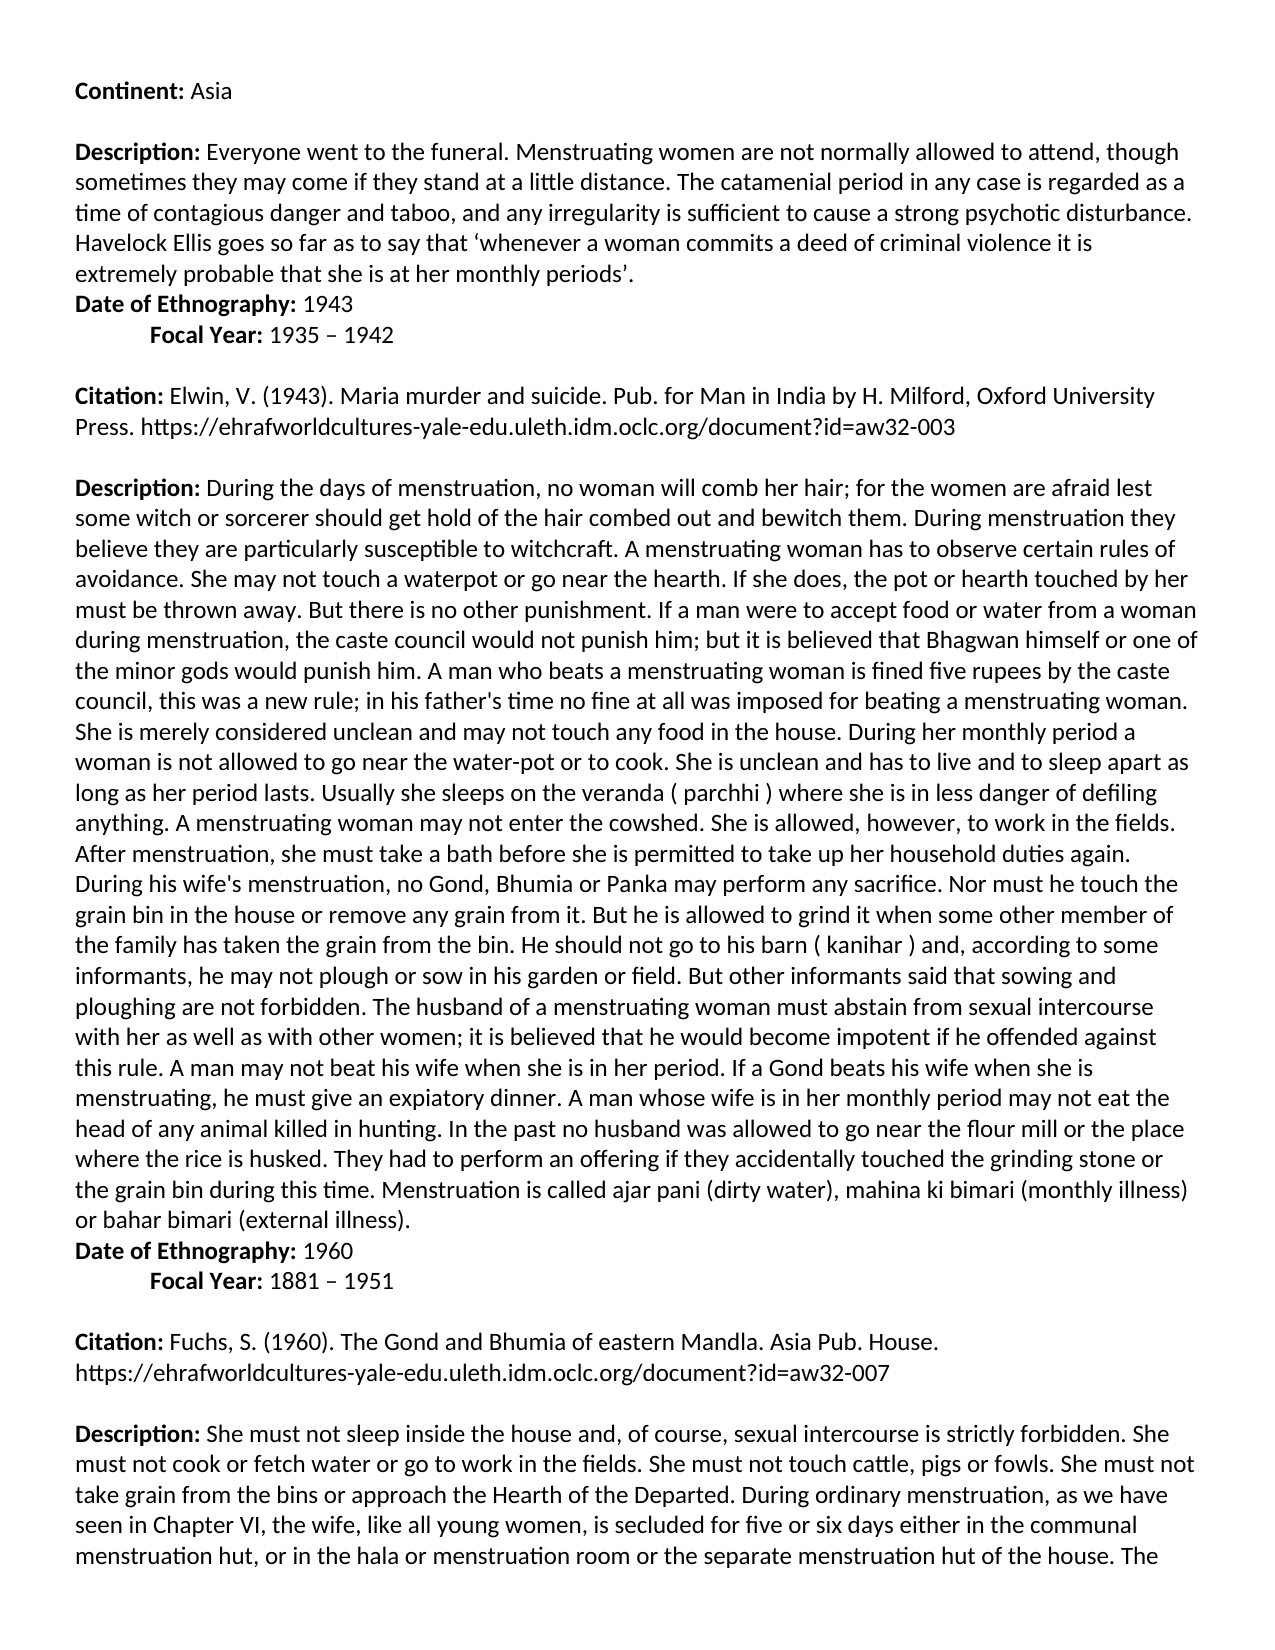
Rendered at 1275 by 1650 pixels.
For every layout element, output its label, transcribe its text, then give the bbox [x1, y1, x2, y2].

text Date of Ethnography: 1960 [75, 1235, 1200, 1265]
text Focal Year: 1881 – 1951 [75, 1265, 1200, 1296]
text Focal Year: 1935 – 1942 [75, 319, 1200, 350]
text Description: Everyone went to the funeral. Menstruating women are not normally allowed to attend, though sometimes they may come if they stand at a little distance. The catamenial period in any case is regarded as a time of contagious danger and taboo, and any irregularity is sufficient to cause a strong psychotic disturbance. Havelock Ellis goes so far as to say that ‘whenever a woman commits a deed of criminal violence it is extremely probable that she is at her monthly periods’. [75, 136, 1200, 289]
text Citation: Fuchs, S. (1960). The Gond and Bhumia of eastern Mandla. Asia Pub. House. https://ehrafworldcultures-yale-edu.uleth.idm.oclc.org/document?id=aw32-007 [75, 1326, 1200, 1387]
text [75, 1418, 1200, 1571]
text Description: During the days of menstruation, no woman will comb her hair; for the women are afraid lest some witch or sorcerer should get hold of the hair combed out and bewitch them. During menstruation they believe they are particularly susceptible to witchcraft. A menstruating woman has to observe certain rules of avoidance. She may not touch a waterpot or go near the hearth. If she does, the pot or hearth touched by her must be thrown away. But there is no other punishment. If a man were to accept food or water from a woman during menstruation, the caste council would not punish him; but it is believed that Bhagwan himself or one of the minor gods would punish him. A man who beats a menstruating woman is fined five rupees by the caste council, this was a new rule; in his father's time no fine at all was imposed for beating a menstruating woman. She is merely considered unclean and may not touch any food in the house. During her monthly period a woman is not allowed to go near the water-pot or to cook. She is unclean and has to live and to sleep apart as long as her period lasts. Usually she sleeps on the veranda ( parchhi ) where she is in less danger of defiling anything. A menstruating woman may not enter the cowshed. She is allowed, however, to work in the fields. After menstruation, she must take a bath before she is permitted to take up her household duties again. During his wife's menstruation, no Gond, Bhumia or Panka may perform any sacrifice. Nor must he touch the grain bin in the house or remove any grain from it. But he is allowed to grind it when some other member of the family has taken the grain from the bin. He should not go to his barn ( kanihar ) and, according to some informants, he may not plough or sow in his garden or field. But other informants said that sowing and ploughing are not forbidden. The husband of a menstruating woman must abstain from sexual intercourse with her as well as with other women; it is believed that he would become impotent if he offended against this rule. A man may not beat his wife when she is in her period. If a Gond beats his wife when she is menstruating, he must give an expiatory dinner. A man whose wife is in her monthly period may not eat the head of any animal killed in hunting. In the past no husband was allowed to go near the flour mill or the place where the rice is husked. They had to perform an offering if they accidentally touched the grinding stone or the grain bin during this time. Menstruation is called ajar pani (dirty water), mahina ki bimari (monthly illness) or bahar bimari (external illness). [75, 472, 1200, 1235]
text Citation: Elwin, V. (1943). Maria murder and suicide. Pub. for Man in India by H. Milford, Oxford University Press. https://ehrafworldcultures-yale-edu.uleth.idm.oclc.org/document?id=aw32-003 [75, 380, 1200, 441]
text Continent: Asia [75, 75, 1200, 106]
text Date of Ethnography: 1943 [75, 289, 1200, 319]
